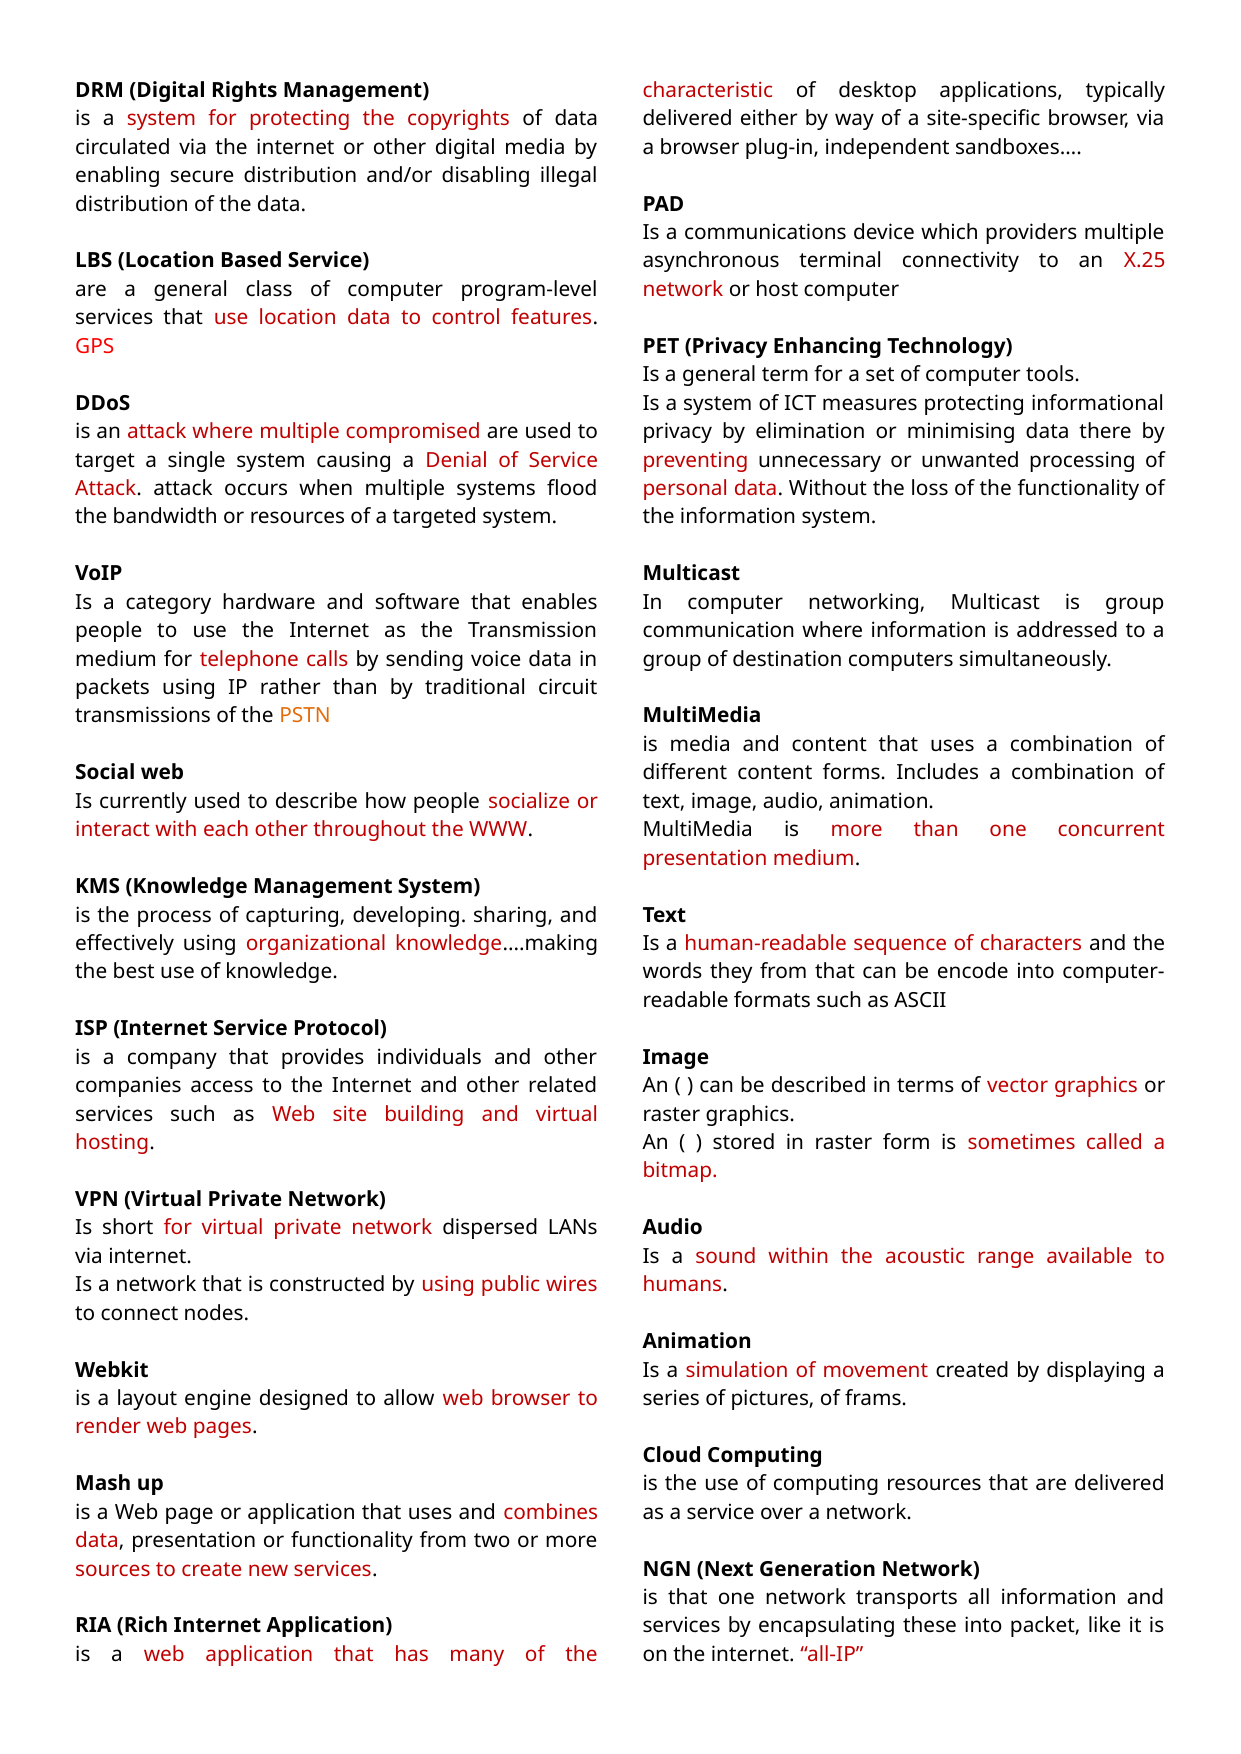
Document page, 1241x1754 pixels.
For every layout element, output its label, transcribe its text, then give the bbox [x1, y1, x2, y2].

text DDoS [75, 388, 598, 416]
text NGN (Next Generation Network) [642, 1554, 1165, 1582]
text is an attack where multiple compromised are used to target a single system causing a Denial of Service Attack. attack occurs when multiple systems flood the bandwidth or resources of a targeted system. [75, 416, 598, 530]
text Is currently used to describe how people socialize or interact with each other throughout the WWW. [75, 786, 598, 843]
text Is a system of ICT measures protecting informational privacy by elimination or minimising data there by preventing unnecessary or unwanted processing of personal data. Without the loss of the functionality of the information system. [642, 388, 1165, 530]
text are a general class of computer program-level services that use location data to control features. GPS [75, 274, 598, 359]
text PAD [642, 189, 1165, 217]
text Is a human-readable sequence of characters and the words they from that can be encode into computer-readable formats such as ASCII [642, 928, 1165, 1013]
text Is a network that is constructed by using public wires to connect nodes. [75, 1269, 598, 1326]
text Is a simulation of movement created by displaying a series of pictures, of frams. [642, 1355, 1165, 1412]
text ISP (Internet Service Protocol) [75, 1013, 598, 1042]
text VPN (Virtual Private Network) [75, 1184, 598, 1212]
text Social web [75, 757, 598, 786]
text Cloud Computing [642, 1440, 1165, 1468]
text An ( ) stored in raster form is sometimes called a bitmap. [642, 1127, 1165, 1184]
text Is a sound within the acoustic range available to humans. [642, 1241, 1165, 1298]
text Is a communications device which providers multiple asynchronous terminal connectivity to an X.25 network or host computer [642, 217, 1165, 302]
text Is a category hardware and software that enables people to use the Internet as the Transmission medium for telephone calls by sending voice data in packets using IP rather than by traditional circuit transmissions of the PSTN [75, 587, 598, 729]
text In computer networking, Multicast is group communication where information is addressed to a group of destination computers simultaneously. [642, 587, 1165, 672]
text Is short for virtual private network dispersed LANs via internet. [75, 1212, 598, 1269]
text PET (Privacy Enhancing Technology) [642, 331, 1165, 359]
text MultiMedia is more than one concurrent presentation medium. [642, 814, 1165, 871]
text An ( ) can be described in terms of vector graphics or raster graphics. [642, 1070, 1165, 1127]
text is a Web page or application that uses and combines data, presentation or functionality from two or more sources to create new services. [75, 1497, 598, 1582]
text Webkit [75, 1355, 598, 1383]
text is that one network transports all information and services by encapsulating these into packet, like it is on the internet. “all-IP” [642, 1582, 1165, 1667]
text Text [642, 900, 1165, 928]
text VoIP [75, 558, 598, 587]
text is the use of computing resources that are delivered as a service over a network. [642, 1468, 1165, 1525]
text RIA (Rich Internet Application) [75, 1611, 598, 1639]
text is media and content that uses a combination of different content forms. Includes a combination of text, image, audio, animation. [642, 729, 1165, 814]
text Audio [642, 1212, 1165, 1241]
text is a web application that has many of the characteristic of desktop applications, typically delivered either by way of a site-specific browser, via a browser plug-in, independent sandboxes…. [75, 1639, 598, 1667]
text DRM (Digital Rights Management) [75, 75, 598, 103]
text is a system for protecting the copyrights of data circulated via the internet or other digital media by enabling secure distribution and/or disabling illegal distribution of the data. [75, 103, 598, 217]
text Mash up [75, 1468, 598, 1497]
text is a web application that has many of the characteristic of desktop applications, typically delivered either by way of a site-specific browser, via a browser plug-in, independent sandboxes…. [642, 75, 1165, 160]
text Multicast [642, 558, 1165, 587]
text is a layout engine designed to allow web browser to render web pages. [75, 1383, 598, 1440]
text Animation [642, 1326, 1165, 1355]
text KMS (Knowledge Management System) [75, 871, 598, 900]
text LBS (Location Based Service) [75, 246, 598, 274]
text Is a general term for a set of computer tools. [642, 359, 1165, 388]
text MultiMedia [642, 701, 1165, 729]
text is a company that provides individuals and other companies access to the Internet and other related services such as Web site building and virtual hosting. [75, 1042, 598, 1156]
text Image [642, 1042, 1165, 1070]
text is the process of capturing, developing. sharing, and effectively using organizational knowledge....making the best use of knowledge. [75, 900, 598, 985]
